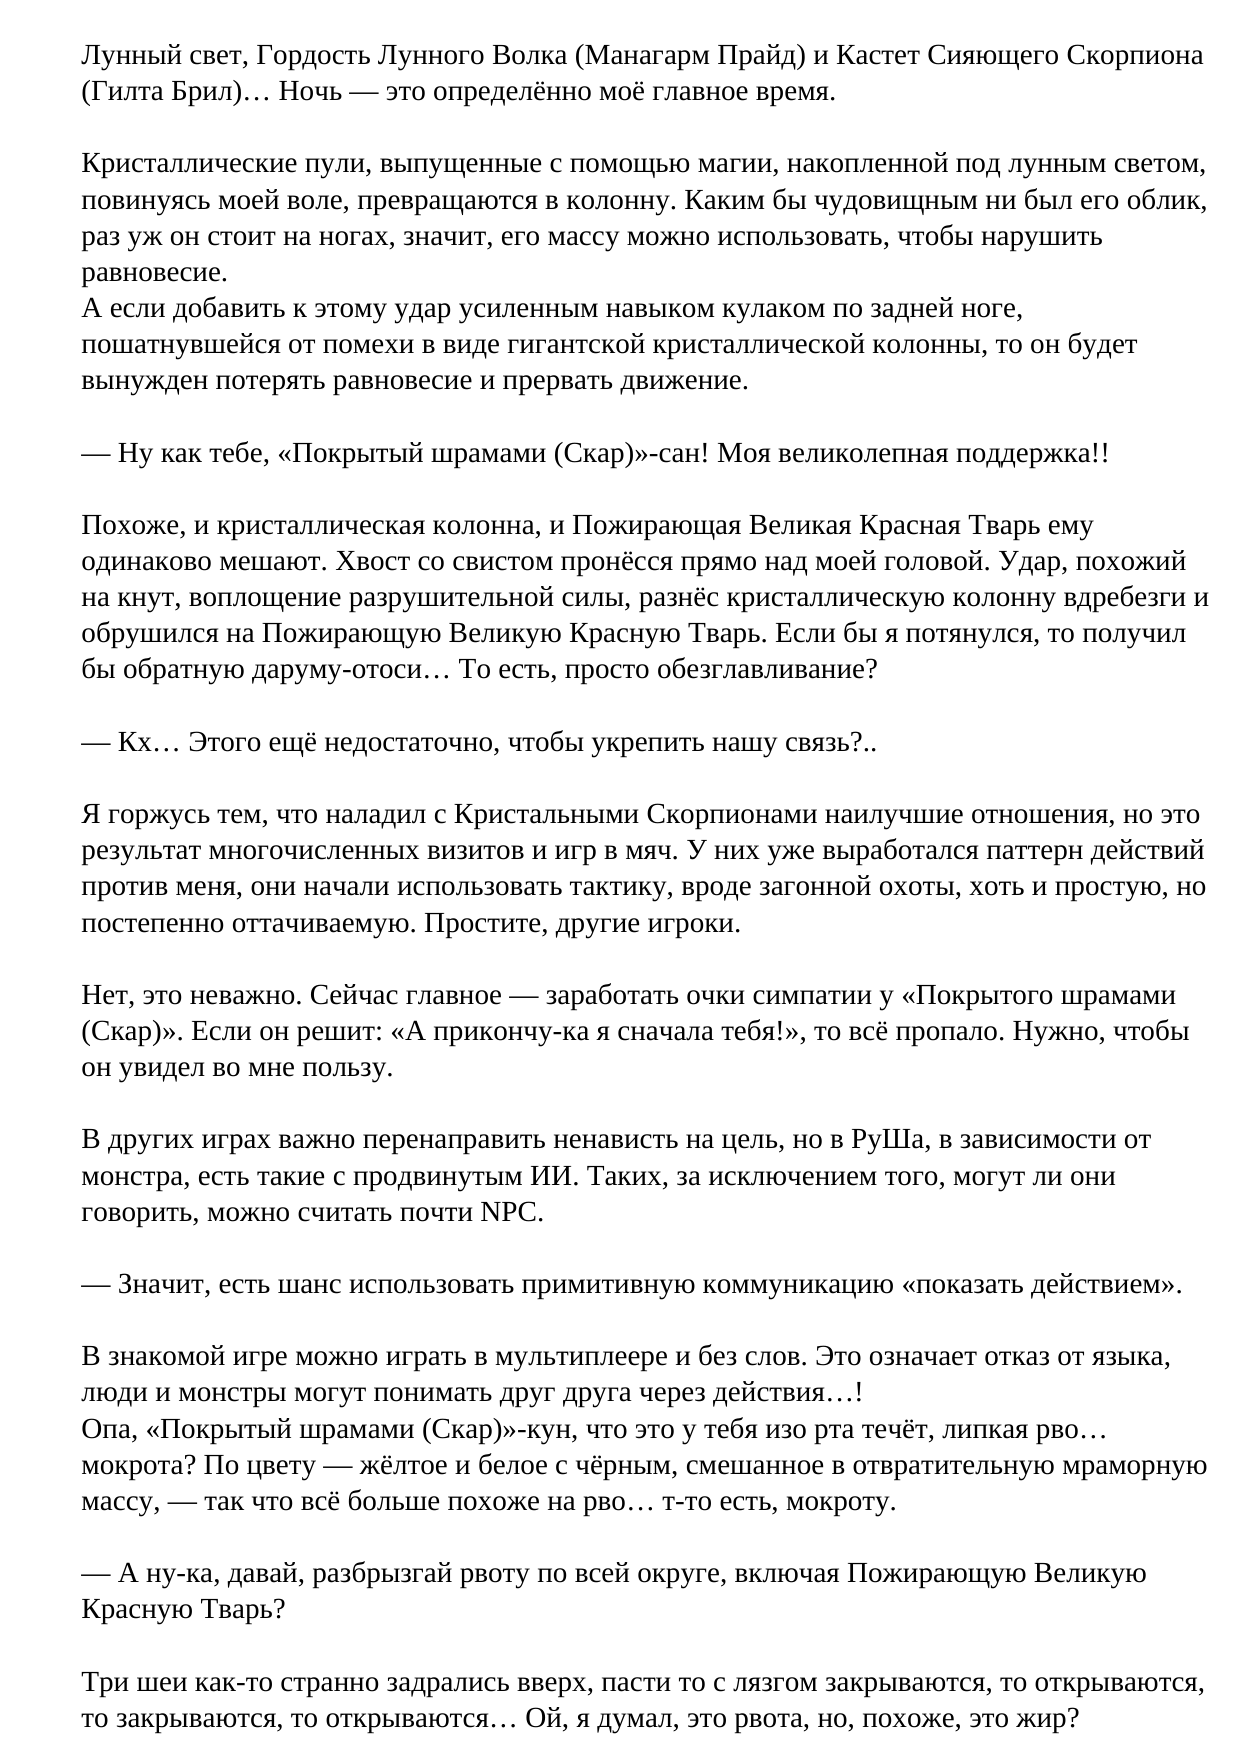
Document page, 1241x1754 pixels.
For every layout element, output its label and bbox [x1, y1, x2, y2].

text [81, 37, 1215, 1733]
